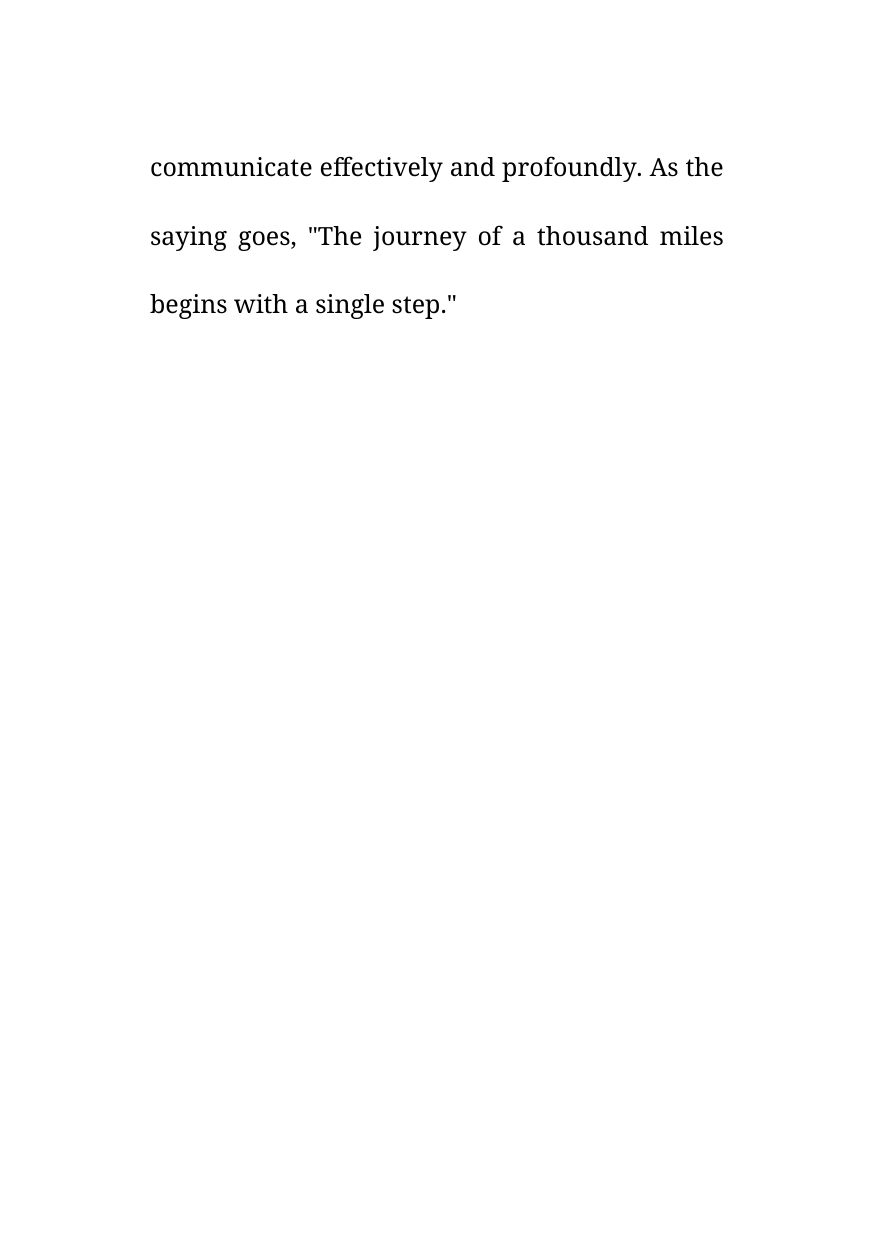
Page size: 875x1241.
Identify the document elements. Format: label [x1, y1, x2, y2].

text [150, 150, 724, 320]
